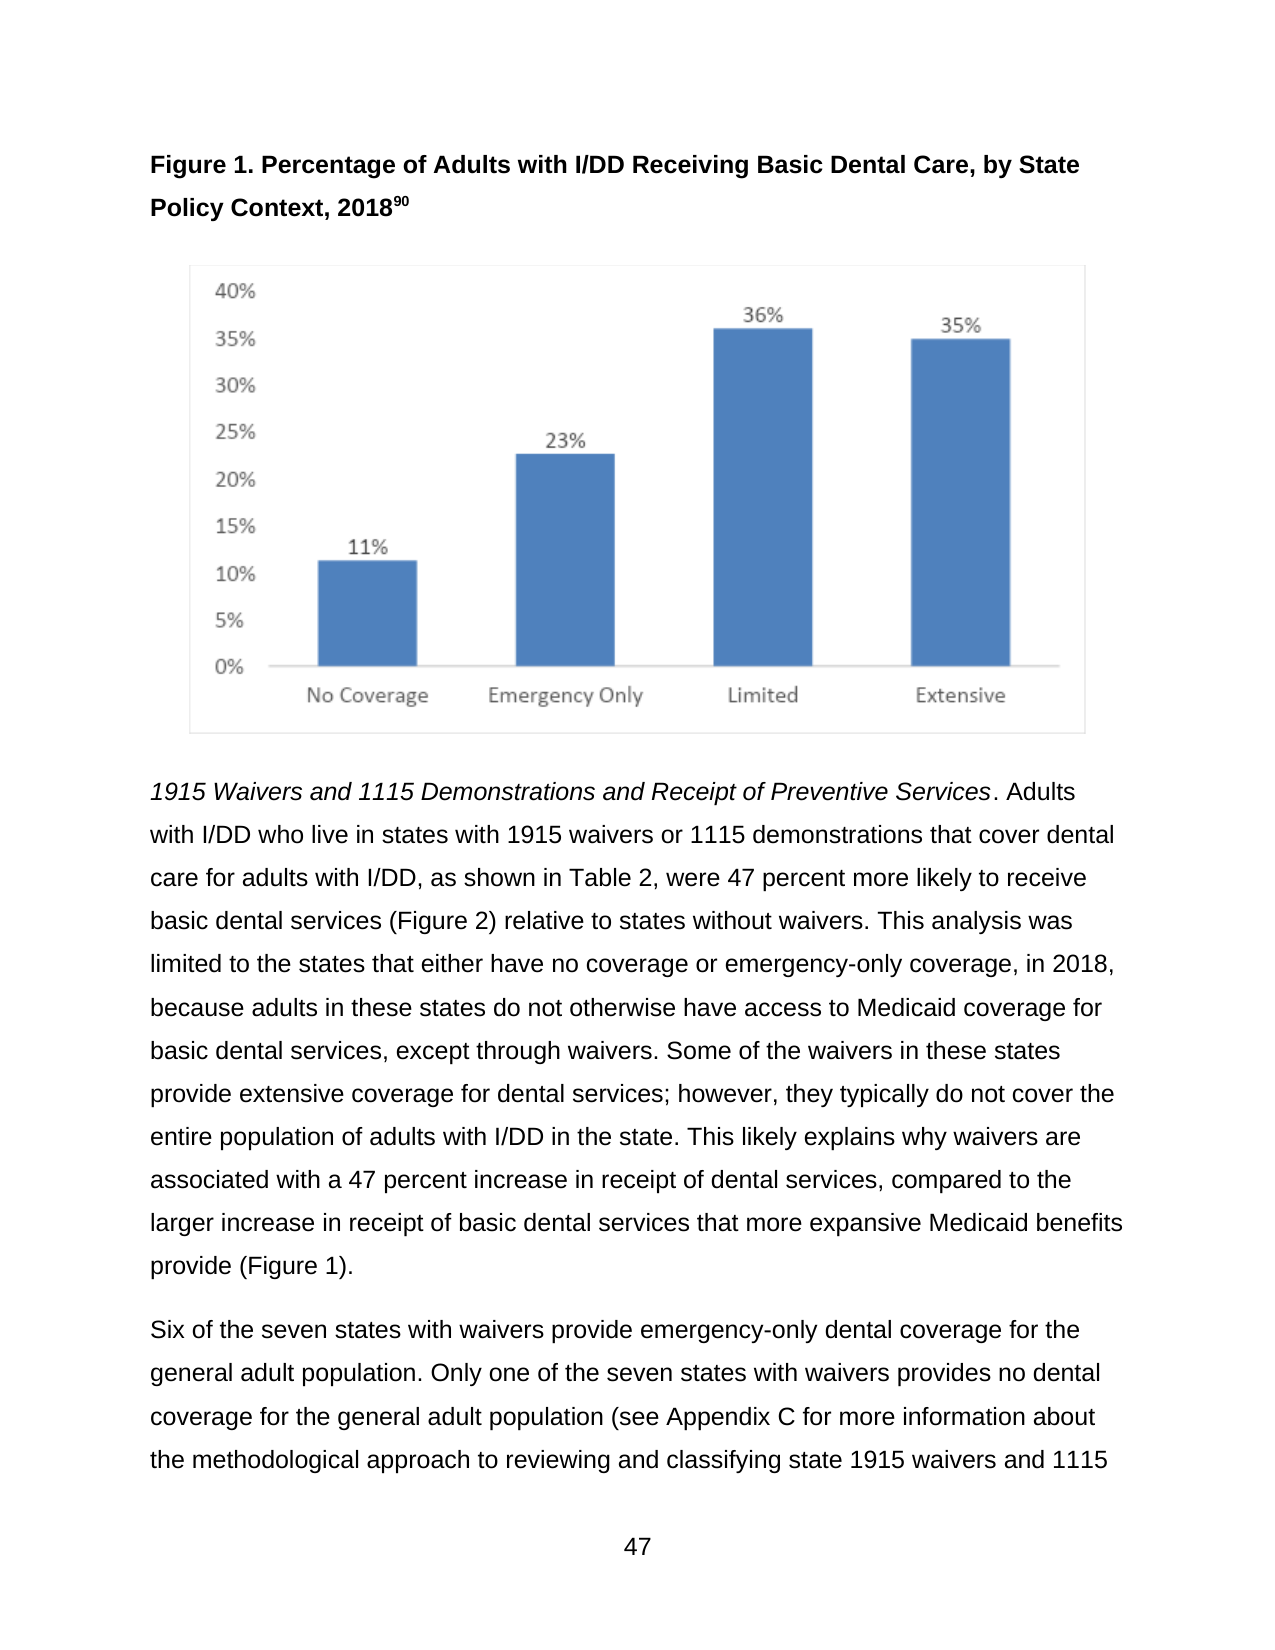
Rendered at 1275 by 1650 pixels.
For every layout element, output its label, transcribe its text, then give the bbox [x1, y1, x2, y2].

picture [189, 265, 1086, 734]
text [150, 1315, 1125, 1473]
text 1915 Waivers and 1115 Demonstrations and Receipt of Preventive Services. Adults with I/DD who live in states with 1915 waivers or 1115 demonstrations that cover dental care for adults with I/DD, as shown in Table 2, were 47 percent more likely to receive basic dental services (Figure 2) relative to states without waivers. This analysis was limited to the states that either have no coverage or emergency-only coverage, in 2018, because adults in these states do not otherwise have access to Medicaid coverage for basic dental services, except through waivers. Some of the waivers in these states provide extensive coverage for dental services; however, they typically do not cover the entire population of adults with I/DD in the state. This likely explains why waivers are associated with a 47 percent increase in receipt of dental services, compared to the larger increase in receipt of basic dental services that more expansive Medicaid benefits provide (Figure 1). [150, 777, 1125, 1280]
text Figure 1. Percentage of Adults with I/DD Receiving Basic Dental Care, by State Policy Context, 2018 [150, 150, 1125, 222]
